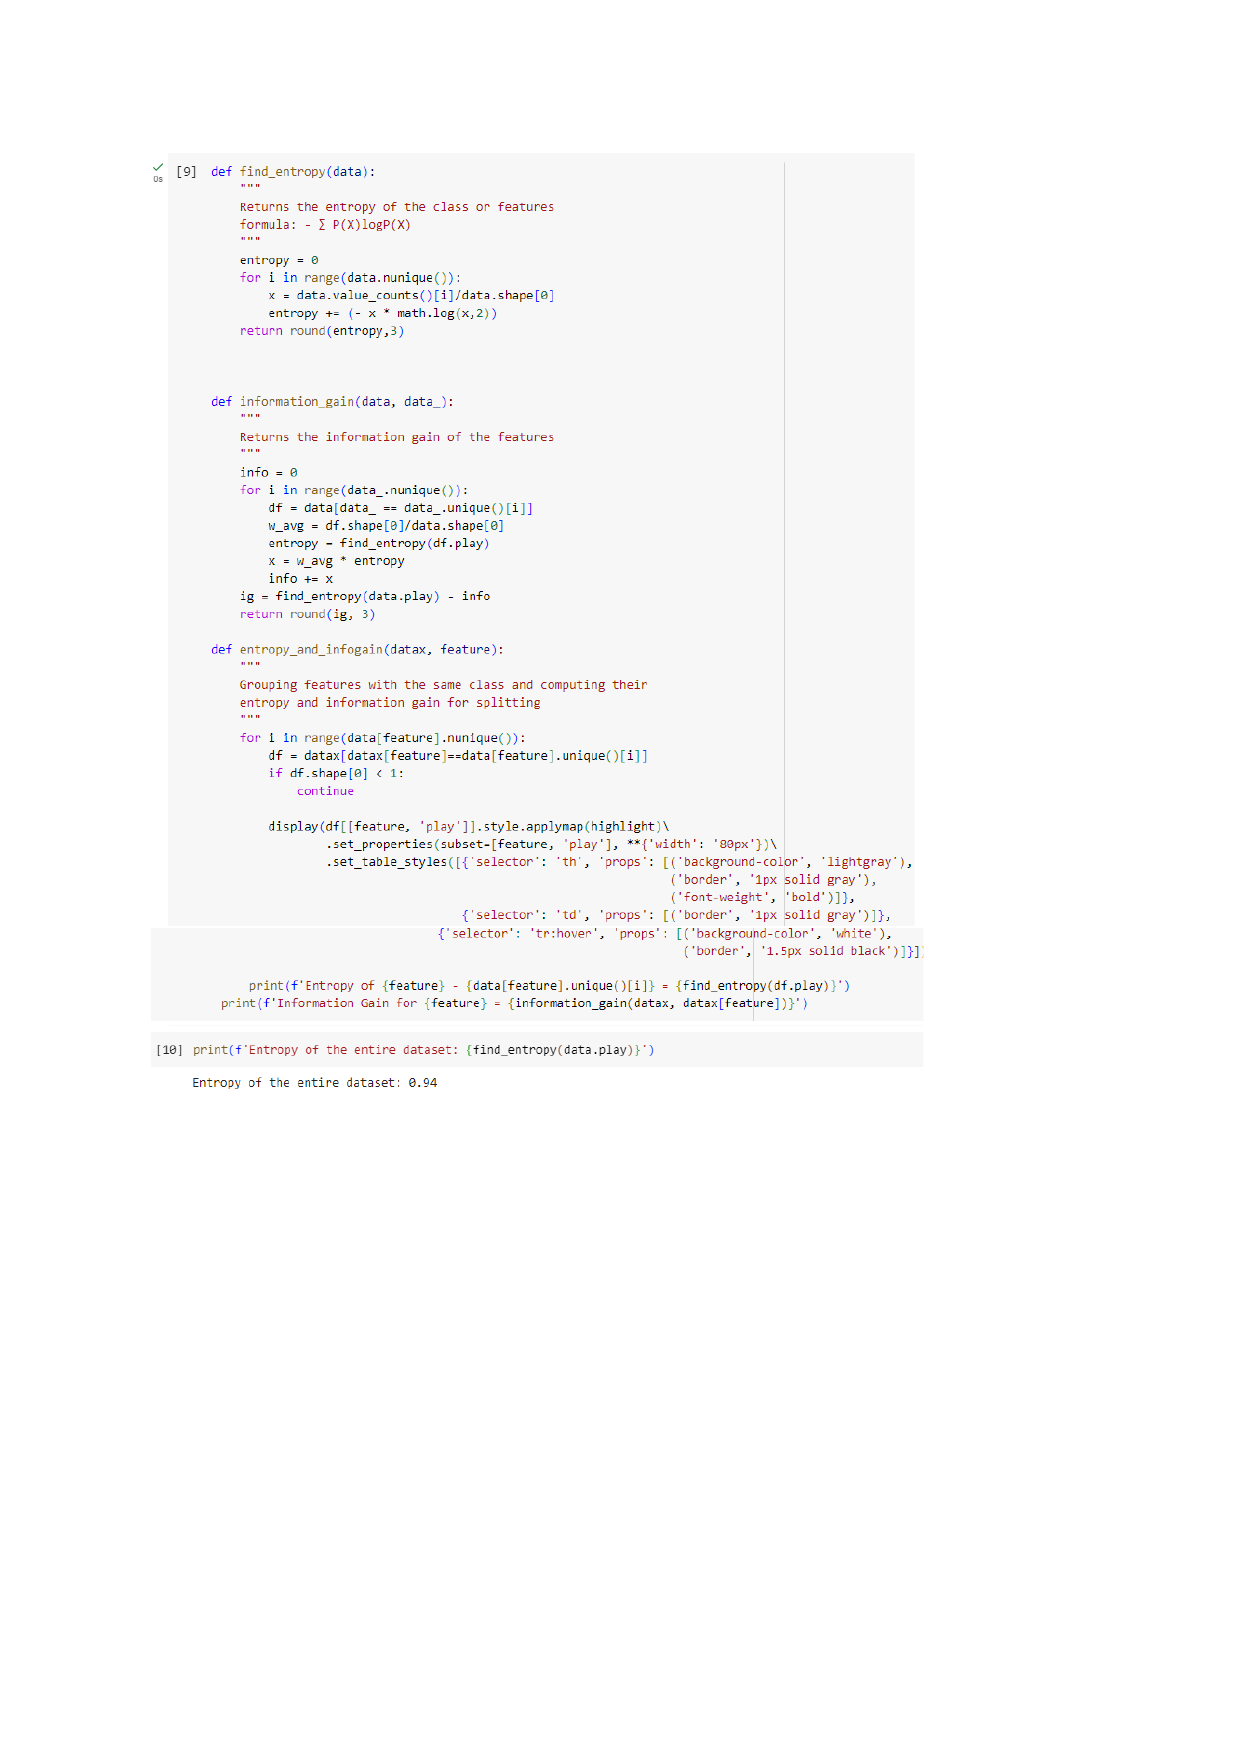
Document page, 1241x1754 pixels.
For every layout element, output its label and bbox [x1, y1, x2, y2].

picture [150, 928, 924, 1099]
picture [150, 150, 915, 926]
